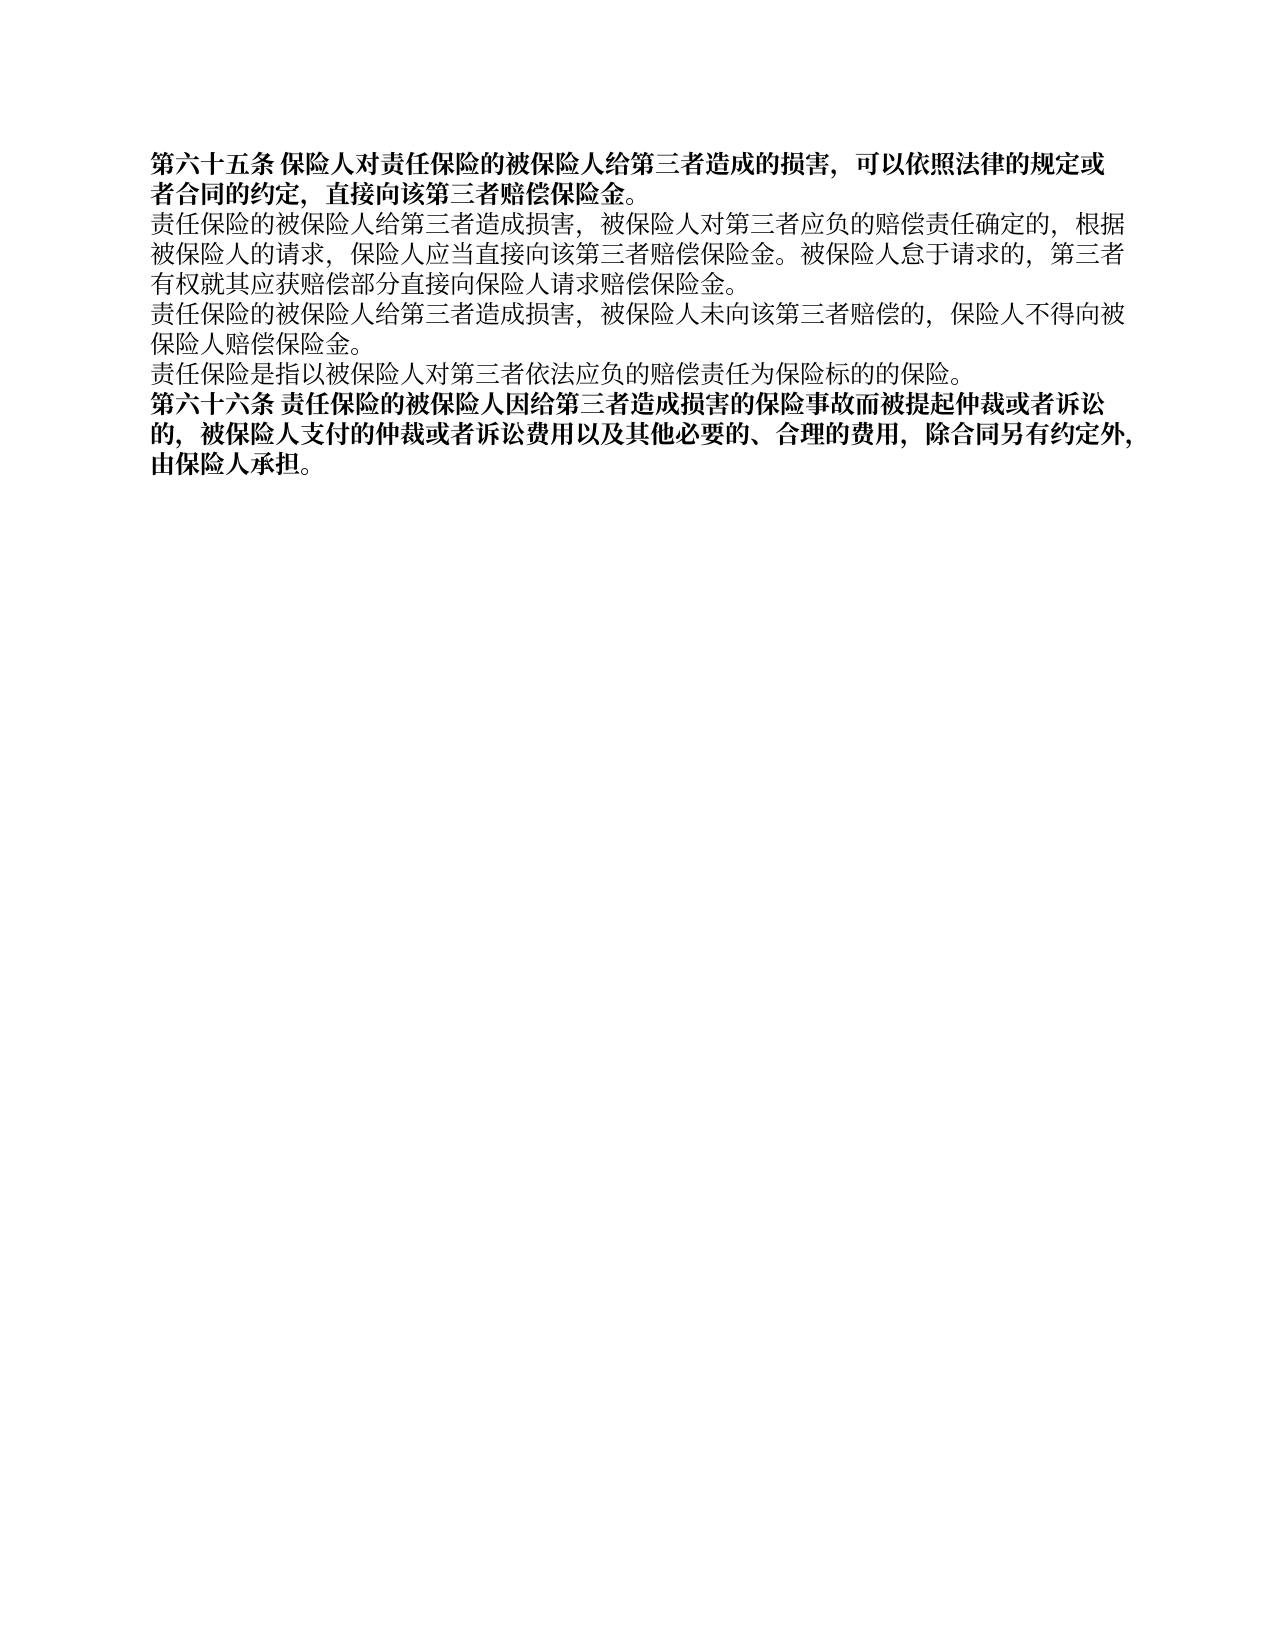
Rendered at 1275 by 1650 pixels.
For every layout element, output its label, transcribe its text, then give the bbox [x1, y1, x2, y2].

text 责任保险的被保险人给第三者造成损害，被保险人对第三者应负的赔偿责任确定的，根据被保险人的请求，保险人应当直接向该第三者赔偿保险金。被保险人怠于请求的，第三者有权就其应获赔偿部分直接向保险人请求赔偿保险金。 [150, 210, 1125, 300]
subtitle 第六十六条 责任保险的被保险人因给第三者造成损害的保险事故而被提起仲裁或者诉讼的，被保险人支付的仲裁或者诉讼费用以及其他必要的、合理的费用，除合同另有约定外，由保险人承担。 [150, 390, 1125, 480]
text 责任保险是指以被保险人对第三者依法应负的赔偿责任为保险标的的保险。 [150, 360, 1125, 390]
text 责任保险的被保险人给第三者造成损害，被保险人未向该第三者赔偿的，保险人不得向被保险人赔偿保险金。 [150, 300, 1125, 360]
subtitle 第六十五条 保险人对责任保险的被保险人给第三者造成的损害，可以依照法律的规定或者合同的约定，直接向该第三者赔偿保险金。 [150, 150, 1125, 210]
